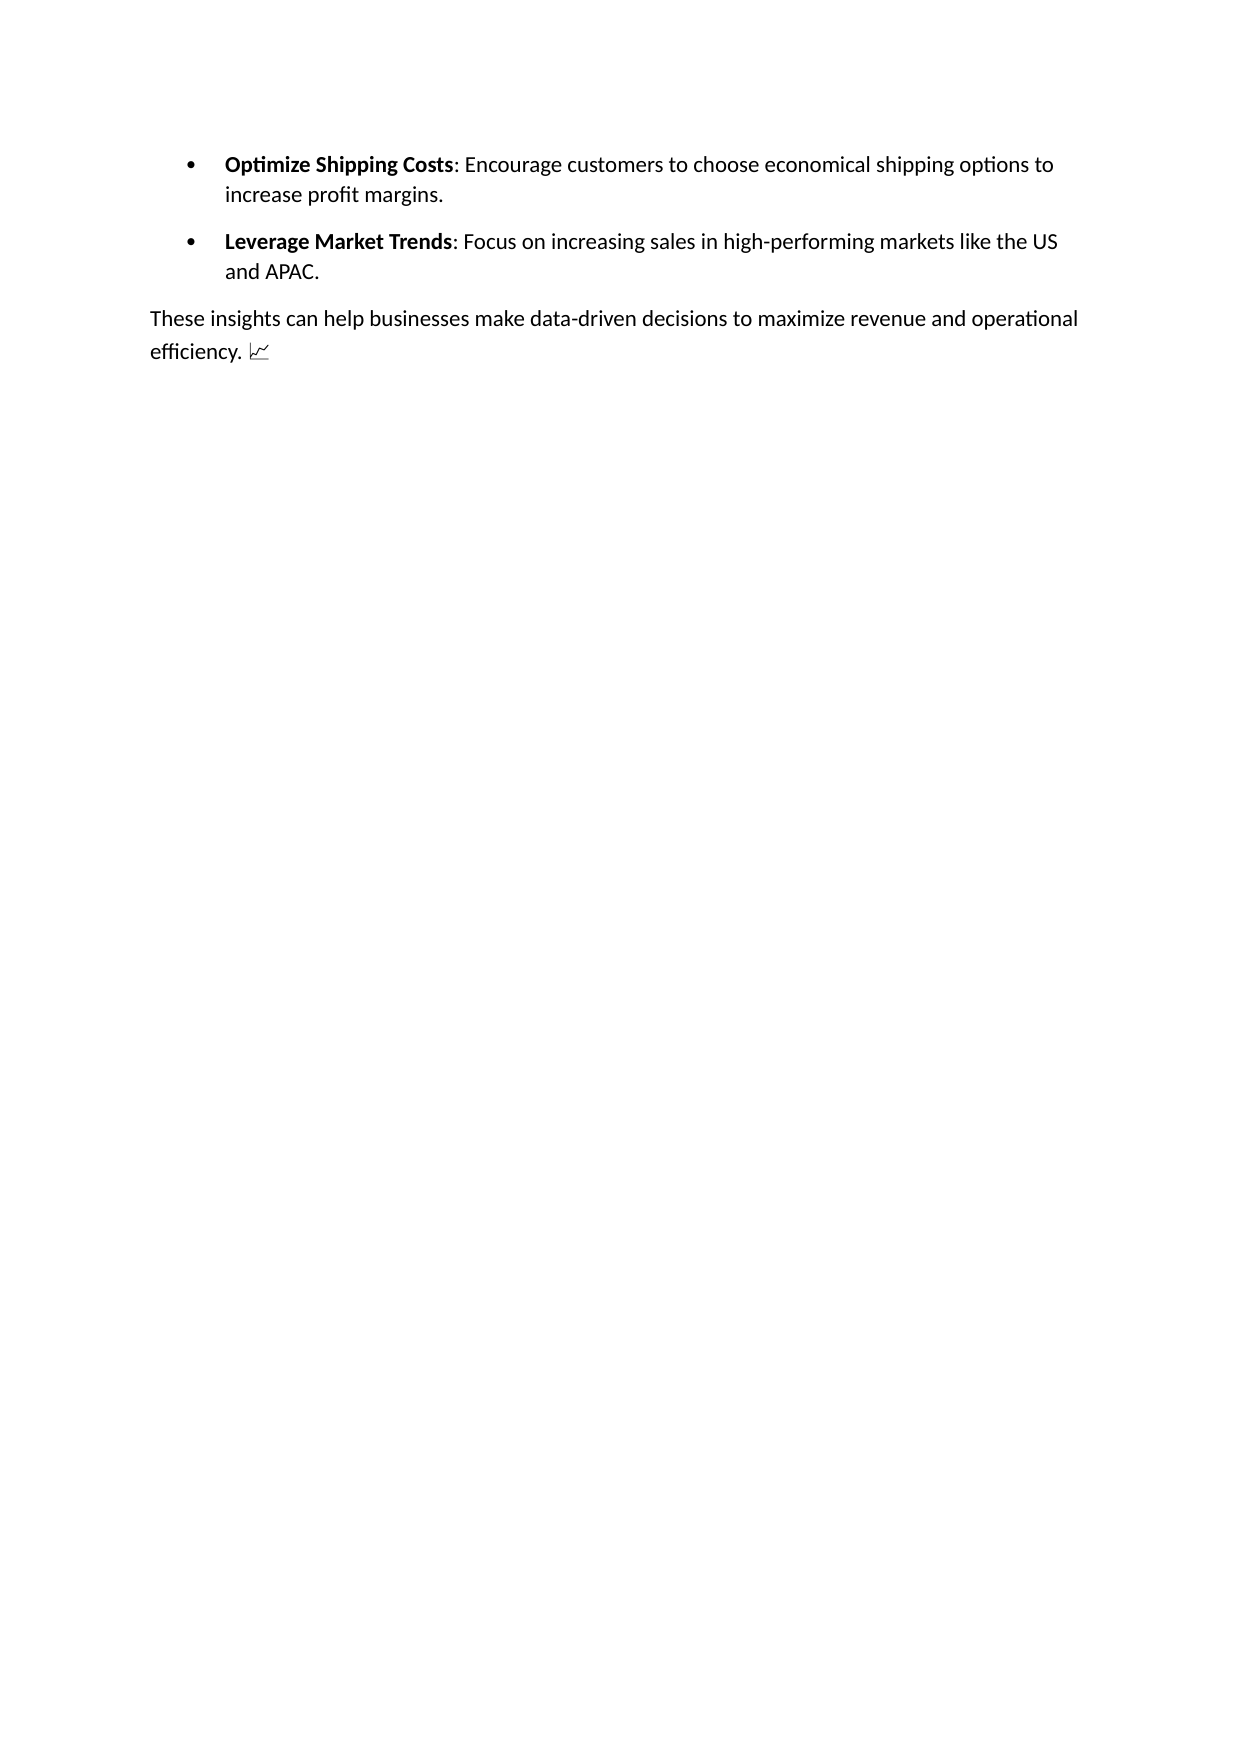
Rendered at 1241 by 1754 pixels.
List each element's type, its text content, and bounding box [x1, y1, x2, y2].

list Leverage Market Trends: Focus on increasing sales in high-performing markets like the US and APAC. [187, 227, 1090, 285]
text These insights can help businesses make data-driven decisions to maximize revenue and operational efficiency. 📈 [150, 304, 1090, 366]
list Optimize Shipping Costs: Encourage customers to choose economical shipping options to increase profit margins. [187, 150, 1090, 208]
